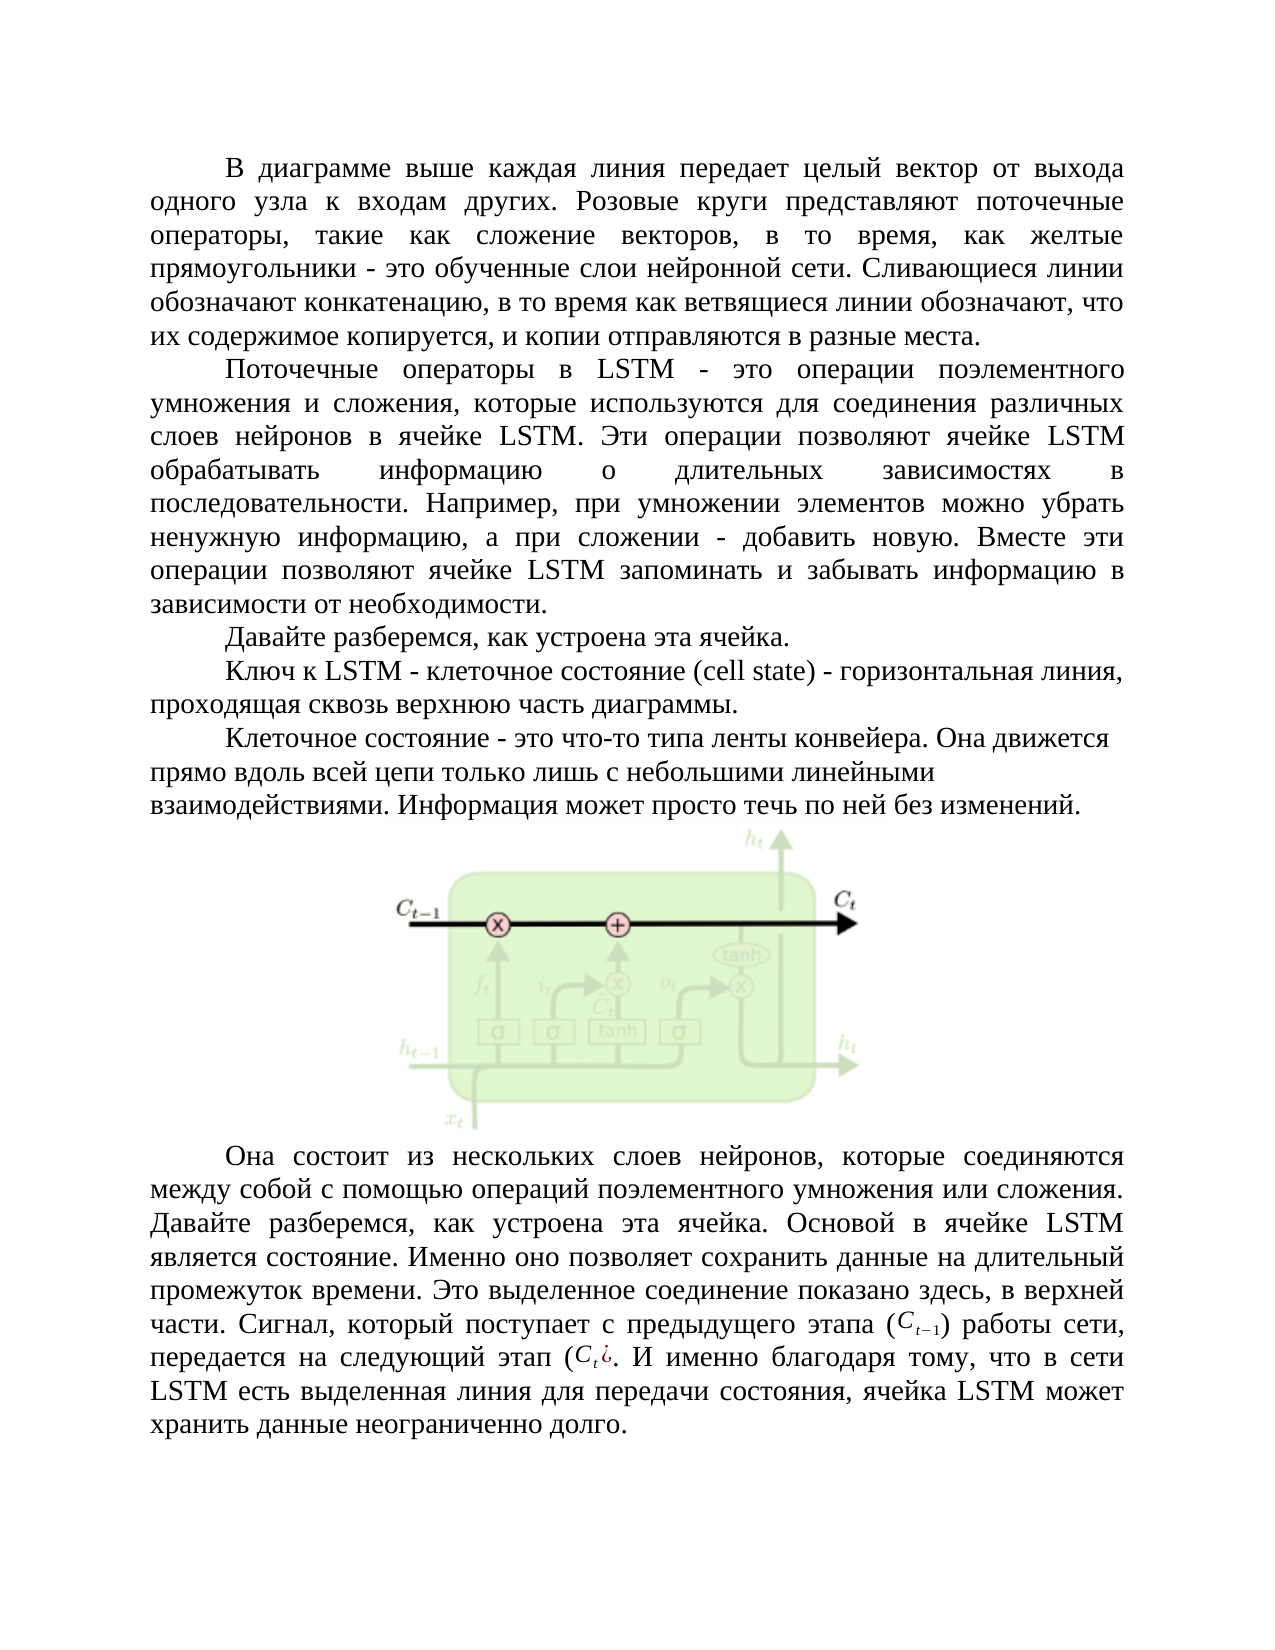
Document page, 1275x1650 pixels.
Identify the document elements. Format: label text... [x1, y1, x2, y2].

text Поточечные операторы в LSTM - это операции поэлементного умножения и сложения, которые используются для соединения различных слоев нейронов в ячейке LSTM. Эти операции позволяют ячейке LSTM обрабатывать информацию о длительных зависимостях в последовательности. Например, при умножении элементов можно убрать ненужную информацию, а при сложении - добавить новую. Вместе эти операции позволяют ячейке LSTM запоминать и забывать информацию в зависимости от необходимости. [150, 351, 1125, 619]
text Она состоит из нескольких слоев нейронов, которые соединяются между собой с помощью операций поэлементного умножения или сложения. Давайте разберемся, как устроена эта ячейка. Основой в ячейке LSTM является состояние. Именно оно позволяет сохранить данные на длительный промежуток времени. Это выделенное соединение показано здесь, в верхней части. Сигнал, который поступает с предыдущего этапа () работы сети, передается на следующий этап (. И именно благодаря тому, что в сети LSTM есть выделенная линия для передачи состояния, ячейка LSTM может хранить данные неограниченно долго. [150, 1138, 1125, 1440]
picture [384, 820, 891, 1138]
text Ключ к LSTM - клеточное состояние (cell state) - горизонтальная линия, проходящая сквозь верхнюю часть диаграммы. [150, 653, 1125, 720]
text В диаграмме выше каждая линия передает целый вектор от выхода одного узла к входам других. Розовые круги представляют поточечные операторы, такие как сложение векторов, в то время, как желтые прямоугольники - это обученные слои нейронной сети. Сливающиеся линии обозначают конкатенацию, в то время как ветвящиеся линии обозначают, что их содержимое копируется, и копии отправляются в разные места. [150, 150, 1125, 351]
text Клеточное состояние - это что-то типа ленты конвейера. Она движется прямо вдоль всей цепи только лишь с небольшими линейными взаимодействиями. Информация может просто течь по ней без изменений. [150, 720, 1125, 821]
text Давайте разберемся, как устроена эта ячейка. [150, 619, 1125, 653]
